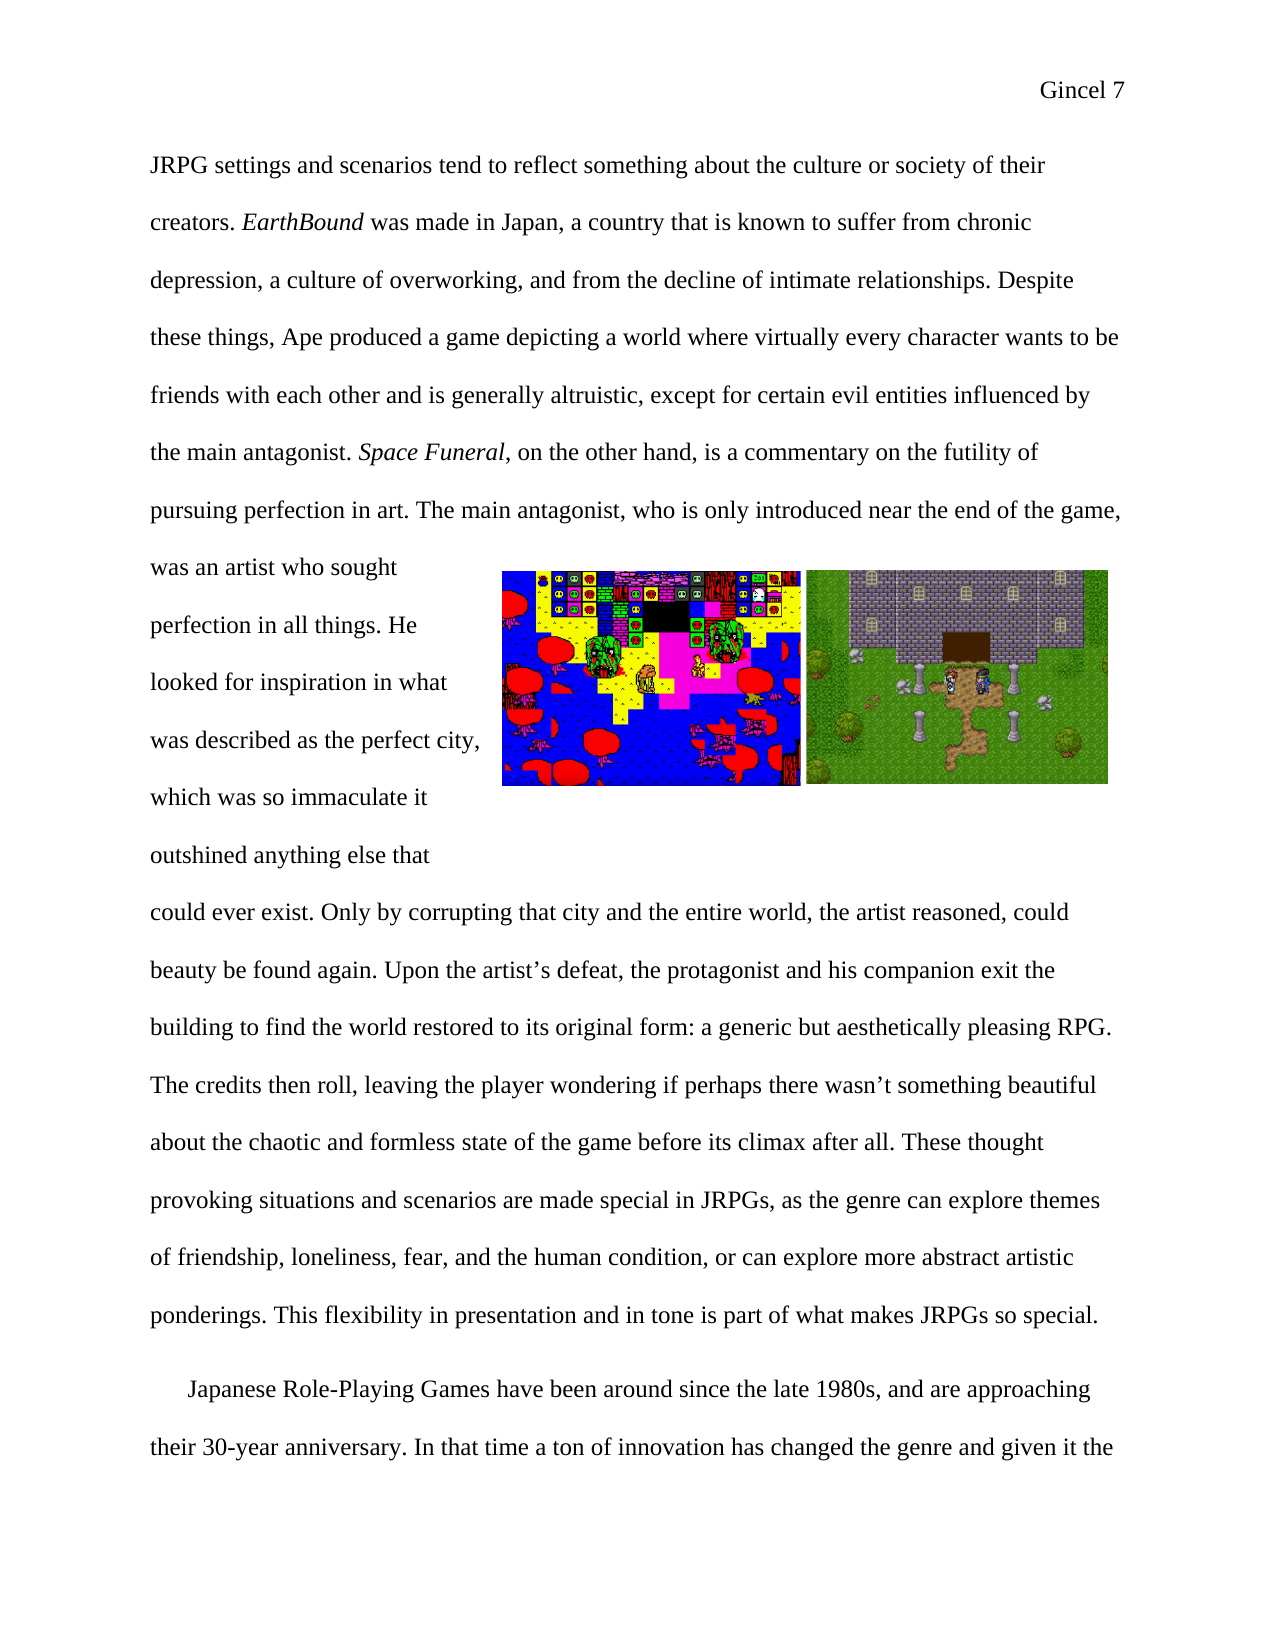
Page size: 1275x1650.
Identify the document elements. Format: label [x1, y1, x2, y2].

text [150, 1374, 1125, 1460]
text [150, 150, 1125, 1329]
picture [804, 570, 1108, 783]
picture [500, 571, 800, 785]
